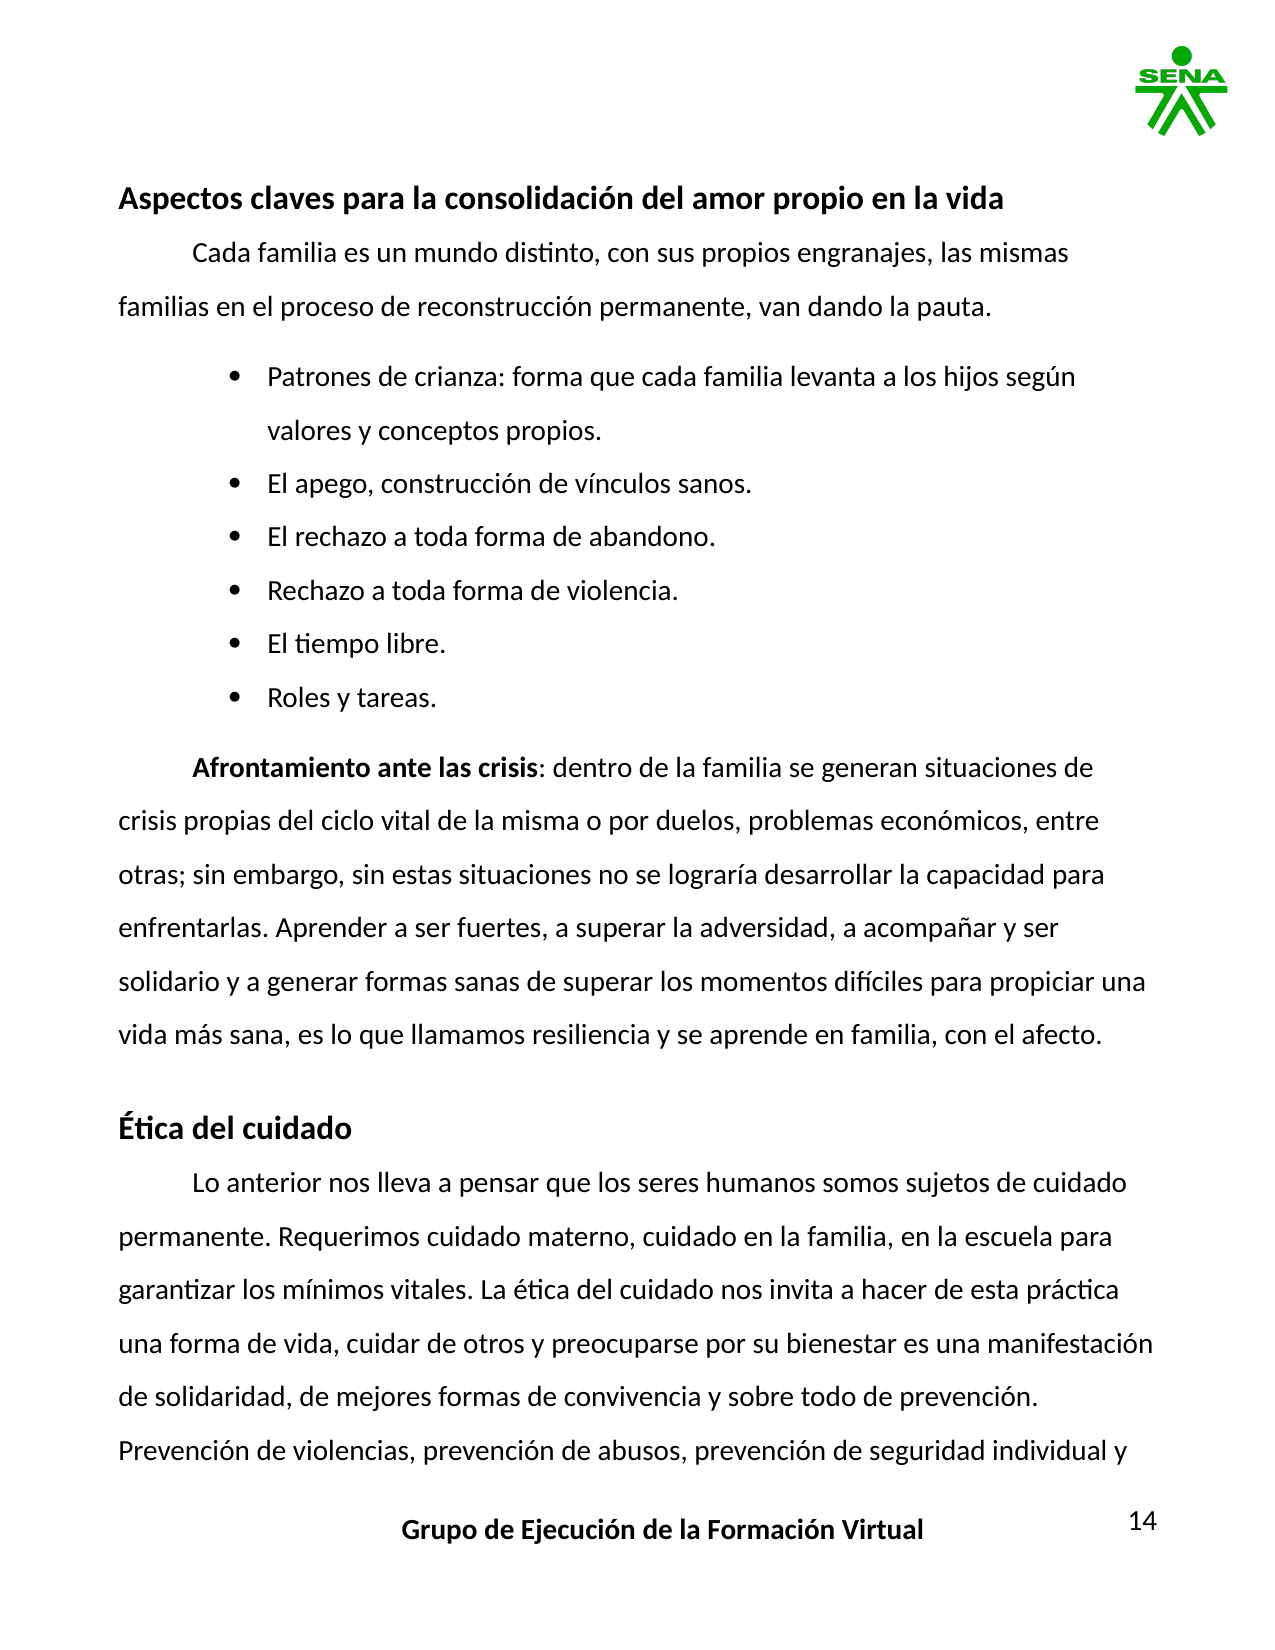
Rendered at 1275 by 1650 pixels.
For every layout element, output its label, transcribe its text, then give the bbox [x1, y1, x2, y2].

picture [1135, 46, 1228, 136]
list Rechazo a toda forma de violencia. [229, 572, 1157, 607]
text Cada familia es un mundo distinto, con sus propios engranajes, las mismas familias en el proceso de reconstrucción permanente, van dando la pauta. [118, 234, 1157, 324]
list El tiempo libre. [229, 625, 1157, 661]
list El rechazo a toda forma de abandono. [229, 518, 1157, 554]
subtitle Aspectos claves para la consolidación del amor propio en la vida [118, 177, 1157, 218]
list Roles y tareas. [229, 679, 1157, 714]
list Patrones de crianza: forma que cada familia levanta a los hijos según valores y conceptos propios. [229, 358, 1157, 447]
list El apego, construcción de vínculos sanos. [229, 465, 1157, 501]
subtitle Ética del cuidado [118, 1107, 1157, 1148]
text Afrontamiento ante las crisis: dentro de la familia se generan situaciones de crisis propias del ciclo vital de la misma o por duelos, problemas económicos, entre otras; sin embargo, sin estas situaciones no se lograría desarrollar la capacidad para enfrentarlas. Aprender a ser fuertes, a superar la adversidad, a acompañar y ser solidario y a generar formas sanas de superar los momentos difíciles para propiciar una vida más sana, es lo que llamamos resiliencia y se aprende en familia, con el afecto. [118, 749, 1157, 1052]
